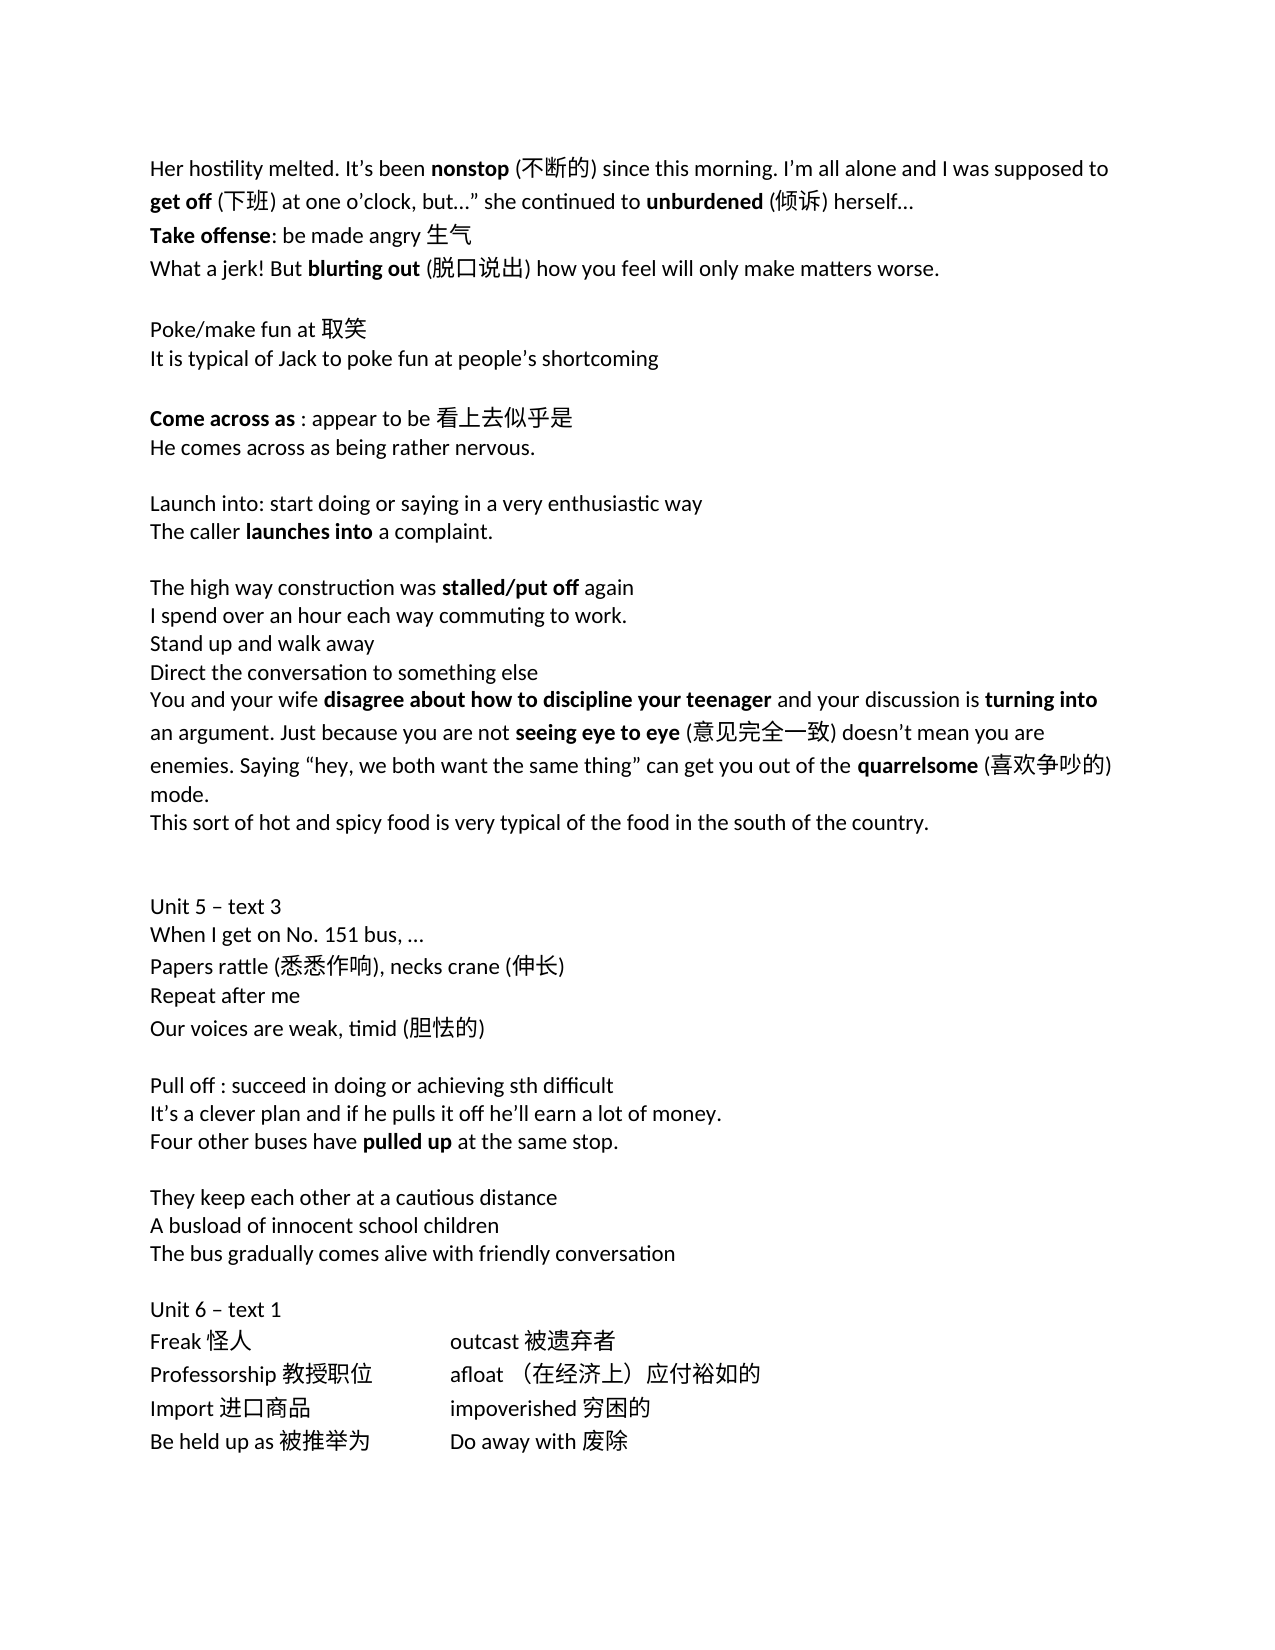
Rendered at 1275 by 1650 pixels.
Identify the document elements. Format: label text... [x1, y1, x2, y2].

text Pull off : succeed in doing or achieving sth difficult [150, 1071, 1125, 1099]
text When I get on No. 151 bus, … [150, 920, 1125, 948]
text Repeat after me [150, 981, 1125, 1009]
text Four other buses have pulled up at the same stop. [150, 1127, 1125, 1155]
text Poke/make fun at 取笑 [150, 311, 1125, 344]
text Stand up and walk away [150, 629, 1125, 658]
text Unit 5 – text 3 [150, 892, 1125, 920]
text The caller launches into a complaint. [150, 517, 1125, 546]
text Be held up as 被推举为 Do away with 废除 [150, 1423, 1125, 1456]
text The high way construction was stalled/put off again [150, 573, 1125, 602]
text Come across as : appear to be 看上去似乎是 [150, 400, 1125, 433]
text Direct the conversation to something else [150, 658, 1125, 686]
text Papers rattle (悉悉作响), necks crane (伸长) [150, 948, 1125, 981]
text A busload of innocent school children [150, 1211, 1125, 1239]
text What a jerk! But blurting out (脱口说出) how you feel will only make matters worse. [150, 250, 1125, 283]
text Launch into: start doing or saying in a very enthusiastic way [150, 489, 1125, 517]
text I spend over an hour each way commuting to work. [150, 602, 1125, 629]
text Her hostility melted. It’s been nonstop (不断的) since this morning. I’m all alone and I was supposed to get off (下班) at one o’clock, but…” she continued to unburdened (倾诉) herself… [150, 150, 1125, 216]
text They keep each other at a cautious distance [150, 1183, 1125, 1211]
text He comes across as being rather nervous. [150, 433, 1125, 461]
text Import 进口商品 impoverished 穷困的 [150, 1389, 1125, 1423]
text It is typical of Jack to poke fun at people’s shortcoming [150, 344, 1125, 372]
text Freak 怪人 outcast 被遗弃者 [150, 1323, 1125, 1356]
text This sort of hot and spicy food is very typical of the food in the south of the country. [150, 808, 1125, 836]
text It’s a clever plan and if he pulls it off he’ll earn a lot of money. [150, 1099, 1125, 1127]
text Take offense: be made angry 生气 [150, 216, 1125, 250]
text The bus gradually comes alive with friendly conversation [150, 1239, 1125, 1267]
text Professorship 教授职位 afloat （在经济上）应付裕如的 [150, 1356, 1125, 1389]
text Our voices are weak, timid (胆怯的) [150, 1009, 1125, 1043]
text You and your wife disagree about how to discipline your teenager and your discussion is turning into an argument. Just because you are not seeing eye to eye (意见完全一致) doesn’t mean you are enemies. Saying “hey, we both want the same thing” can get you out of the quarrelsome (喜欢争吵的) mode. [150, 686, 1125, 808]
text Unit 6 – text 1 [150, 1295, 1125, 1323]
